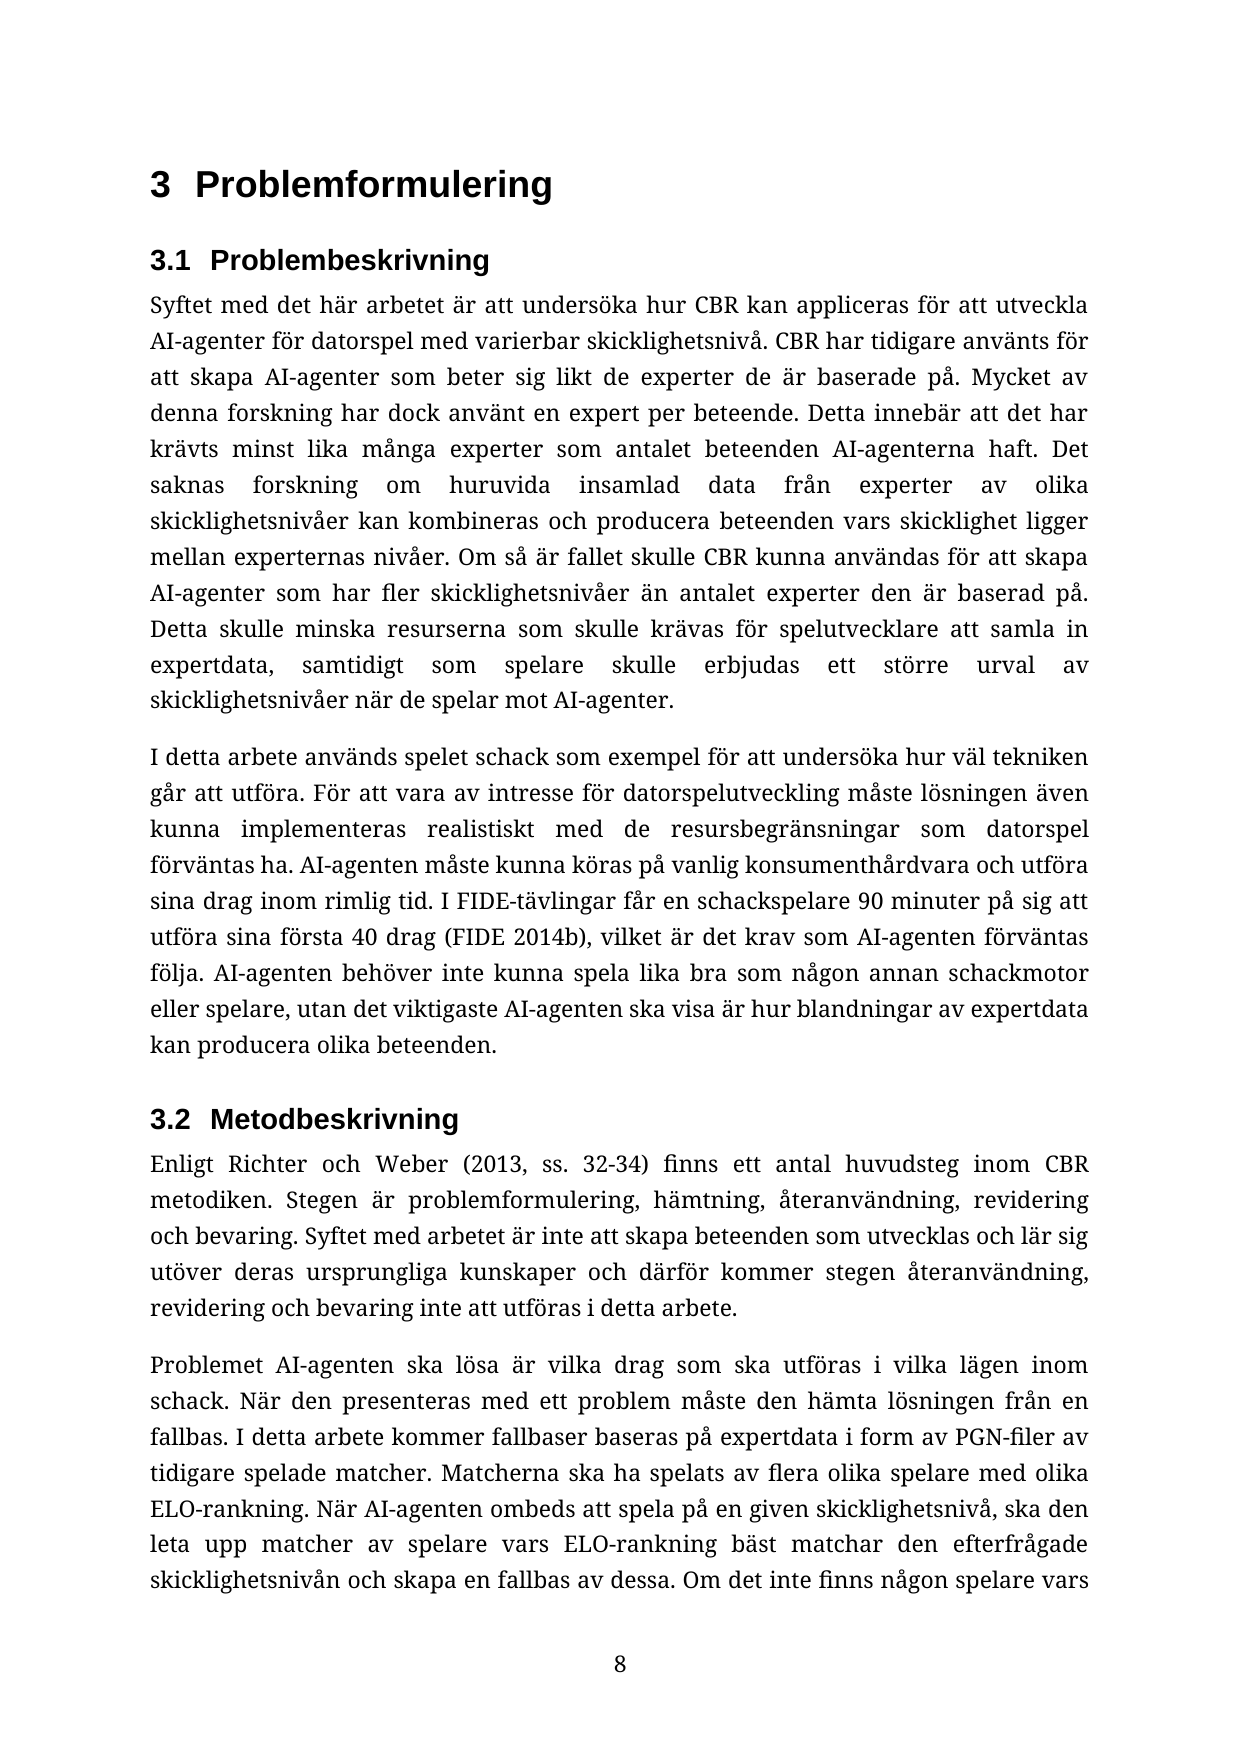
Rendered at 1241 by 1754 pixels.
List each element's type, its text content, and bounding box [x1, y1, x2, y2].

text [150, 1349, 1090, 1596]
subtitle Metodbeskrivning [150, 1102, 1090, 1136]
subtitle Problemformulering [150, 162, 1090, 206]
text Enligt Richter och Weber (2013, ss. 32-34) finns ett antal huvudsteg inom CBR metodiken. Stegen är problemformulering, hämtning, återanvändning, revidering och bevaring. Syftet med arbetet är inte att skapa beteenden som utvecklas och lär sig utöver deras ursprungliga kunskaper och därför kommer stegen återanvändning, revidering och bevaring inte att utföras i detta arbete. [150, 1148, 1090, 1323]
subtitle Problembeskrivning [150, 243, 1090, 277]
text Syftet med det här arbetet är att undersöka hur CBR kan appliceras för att utveckla AI-agenter för datorspel med varierbar skicklighetsnivå. CBR har tidigare använts för att skapa AI-agenter som beter sig likt de experter de är baserade på. Mycket av denna forskning har dock använt en expert per beteende. Detta innebär att det har krävts minst lika många experter som antalet beteenden AI-agenterna haft. Det saknas forskning om huruvida insamlad data från experter av olika skicklighetsnivåer kan kombineras och producera beteenden vars skicklighet ligger mellan experternas nivåer. Om så är fallet skulle CBR kunna användas för att skapa AI-agenter som har fler skicklighetsnivåer än antalet experter den är baserad på. Detta skulle minska resurserna som skulle krävas för spelutvecklare att samla in expertdata, samtidigt som spelare skulle erbjudas ett större urval av skicklighetsnivåer när de spelar mot AI-agenter. [150, 289, 1090, 716]
text I detta arbete används spelet schack som exempel för att undersöka hur väl tekniken går att utföra. För att vara av intresse för datorspelutveckling måste lösningen även kunna implementeras realistiskt med de resursbegränsningar som datorspel förväntas ha. AI-agenten måste kunna köras på vanlig konsumenthårdvara och utföra sina drag inom rimlig tid. I FIDE-tävlingar får en schackspelare 90 minuter på sig att utföra sina första 40 drag (FIDE 2014b), vilket är det krav som AI-agenten förväntas följa. AI-agenten behöver inte kunna spela lika bra som någon annan schackmotor eller spelare, utan det viktigaste AI-agenten ska visa är hur blandningar av expertdata kan producera olika beteenden. [150, 741, 1090, 1060]
